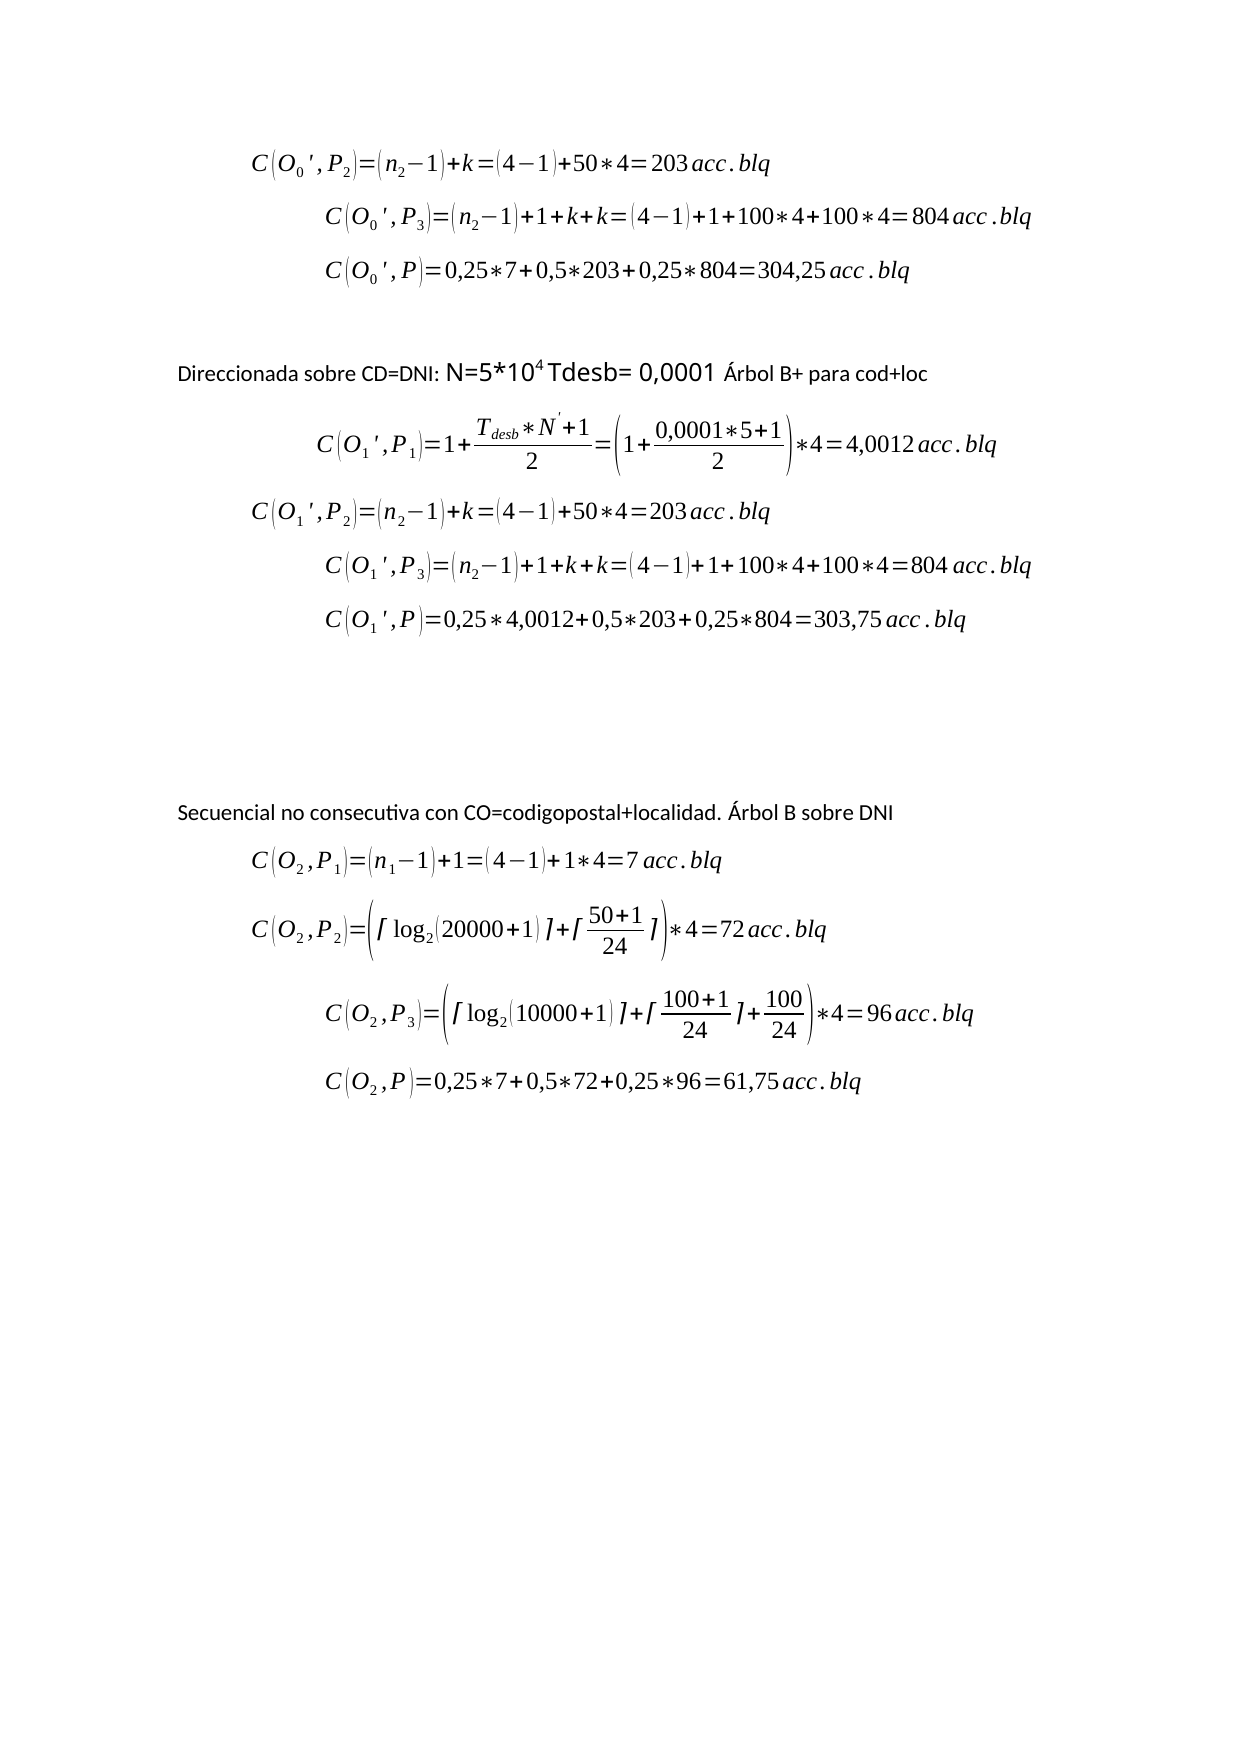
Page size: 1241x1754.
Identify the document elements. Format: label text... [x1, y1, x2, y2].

text Secuencial no consecutiva con CO=codigopostal+localidad. Árbol B sobre DNI [177, 798, 1063, 826]
text Direccionada sobre CD=DNI: N=5*104 Tdesb= 0,0001 Árbol B+ para cod+loc [177, 355, 1063, 389]
